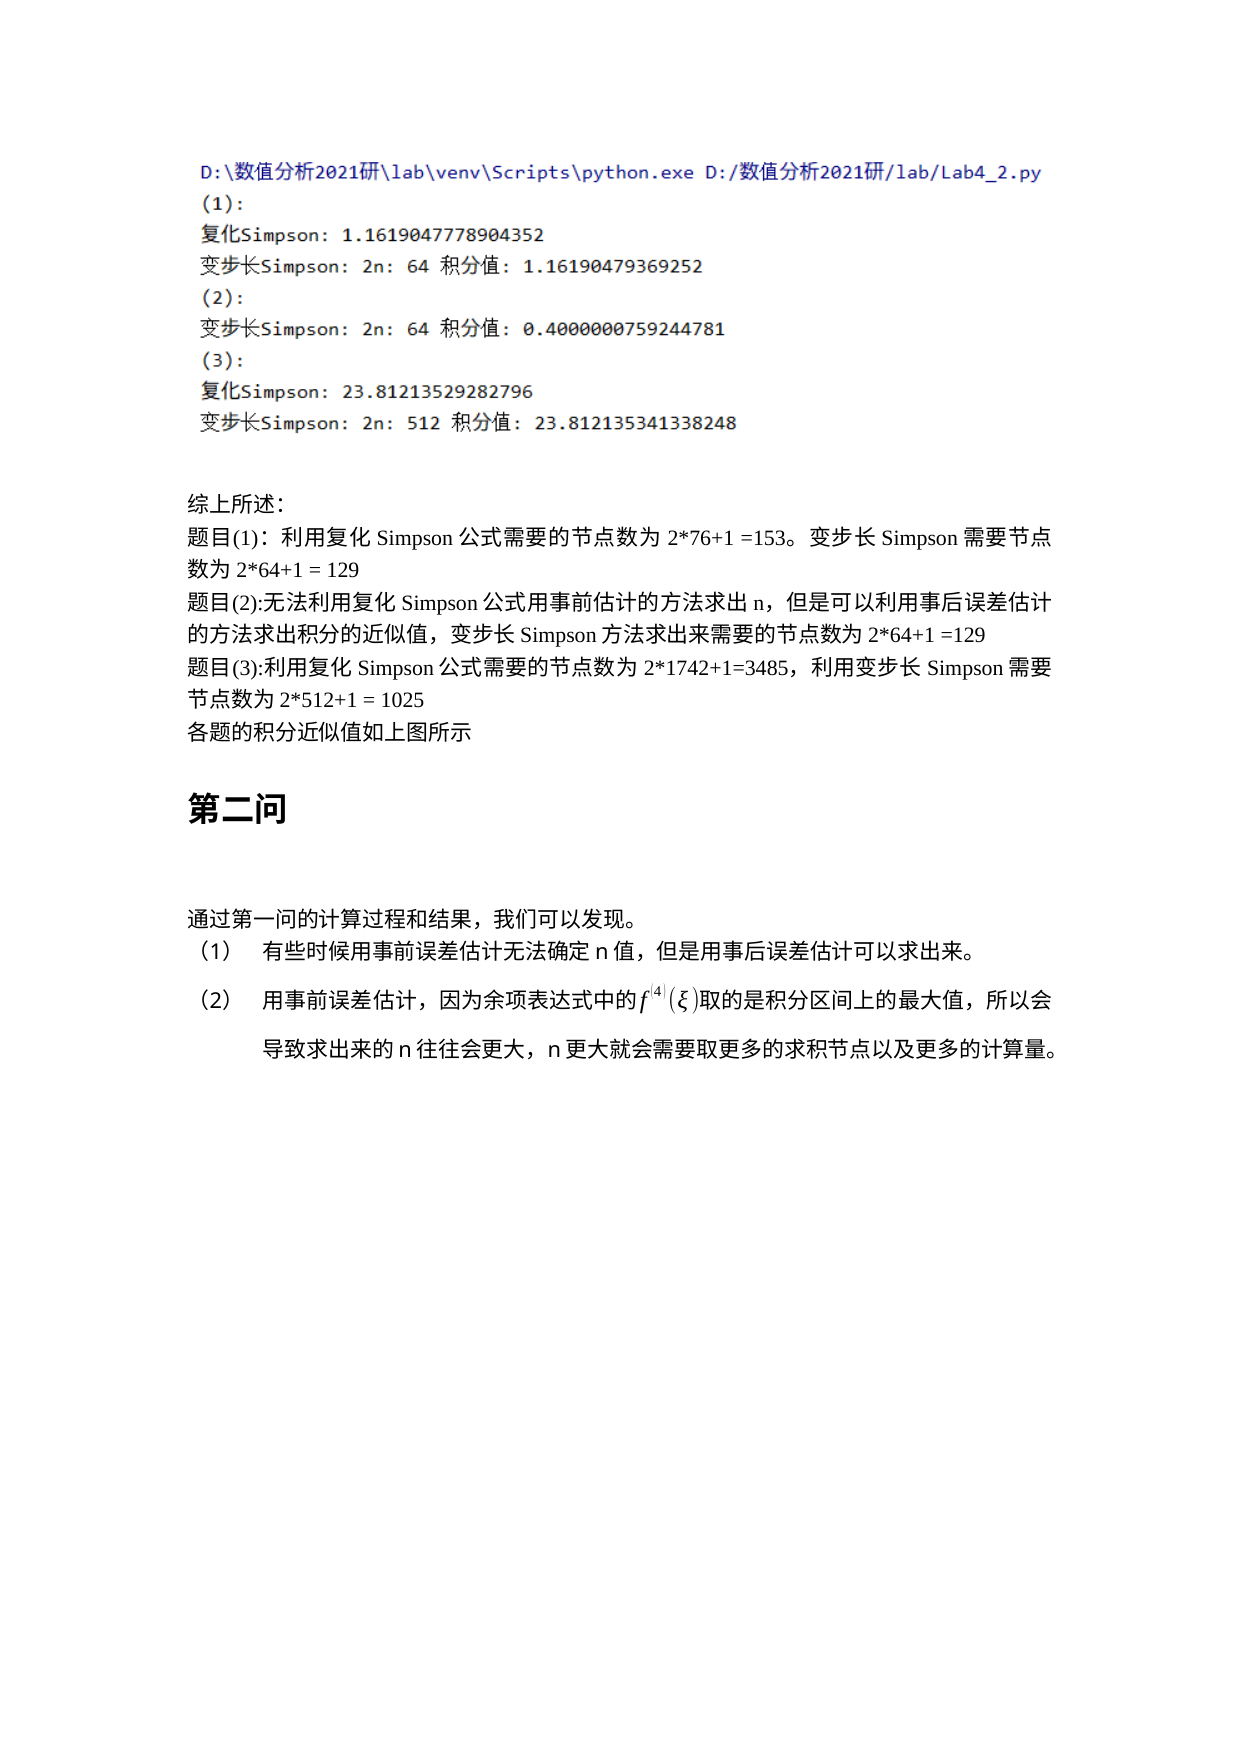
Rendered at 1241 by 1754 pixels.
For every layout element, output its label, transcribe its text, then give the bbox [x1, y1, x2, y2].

list 有些时候用事前误差估计无法确定n值，但是用事后误差估计可以求出来。 [187, 934, 1053, 966]
text 题目(1)：利用复化Simpson公式需要的节点数为 2*76+1 =153。变步长Simpson需要节点数为 2*64+1 = 129 [187, 519, 1053, 584]
text 题目(3):利用复化Simpson公式需要的节点数为2*1742+1=3485，利用变步长Simpson需要节点数为2*512+1 = 1025 [187, 649, 1053, 714]
text 综上所述： [187, 487, 1053, 519]
text 通过第一问的计算过程和结果，我们可以发现。 [187, 901, 1053, 934]
picture [187, 162, 1053, 457]
list 用事前误差估计，因为余项表达式中的取的是积分区间上的最大值，所以会导致求出来的n往往会更大，n更大就会需要取更多的求积节点以及更多的计算量。 [187, 966, 1053, 1064]
text 题目(2):无法利用复化Simpson公式用事前估计的方法求出n，但是可以利用事后误差估计的方法求出积分的近似值，变步长Simpson方法求出来需要的节点数为2*64+1 =129 [187, 584, 1053, 649]
subtitle 第二问 [187, 774, 1053, 839]
text 各题的积分近似值如上图所示 [187, 714, 1053, 747]
